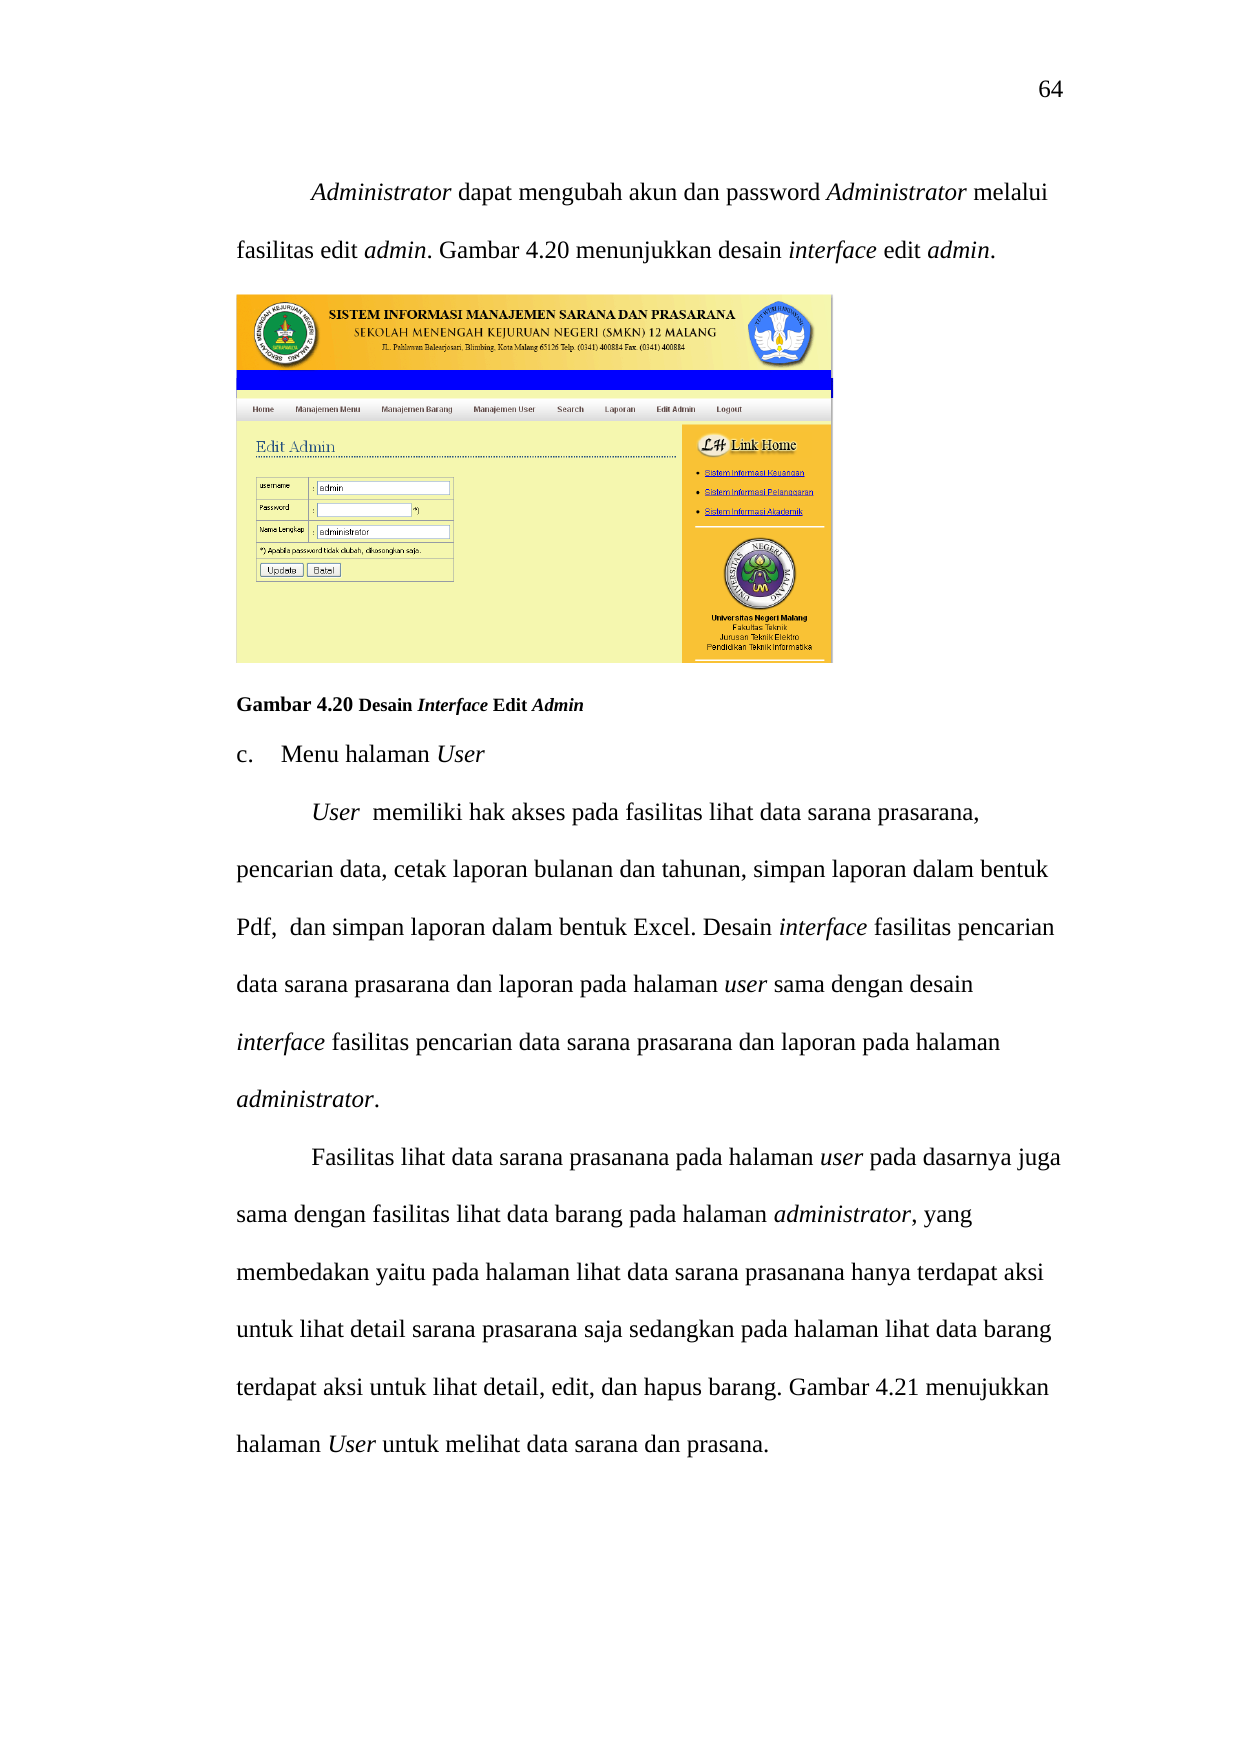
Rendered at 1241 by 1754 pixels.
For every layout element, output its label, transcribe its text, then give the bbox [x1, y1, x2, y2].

picture [236, 292, 834, 663]
text User memiliki hak akses pada fasilitas lihat data sarana prasarana, pencarian data, cetak laporan bulanan dan tahunan, simpan laporan dalam bentuk Pdf, dan simpan laporan dalam bentuk Excel. Desain interface fasilitas pencarian data sarana prasarana dan laporan pada halaman user sama dengan desain interface fasilitas pencarian data sarana prasarana dan laporan pada halaman administrator. [236, 797, 1063, 1113]
list Gambar 4.20 Desain Interface Edit Admin [236, 691, 1063, 716]
text Administrator dapat mengubah akun dan password Administrator melalui fasilitas edit admin. Gambar 4.20 menunjukkan desain interface edit admin. [236, 177, 1063, 263]
text Fasilitas lihat data sarana prasanana pada halaman user pada dasarnya juga sama dengan fasilitas lihat data barang pada halaman administrator, yang membedakan yaitu pada halaman lihat data sarana prasanana hanya terdapat aksi untuk lihat detail sarana prasarana saja sedangkan pada halaman lihat data barang terdapat aksi untuk lihat detail, edit, dan hapus barang. Gambar 4.21 menujukkan halaman User untuk melihat data sarana dan prasana. [236, 1142, 1063, 1458]
subtitle Menu halaman User [236, 739, 1063, 768]
